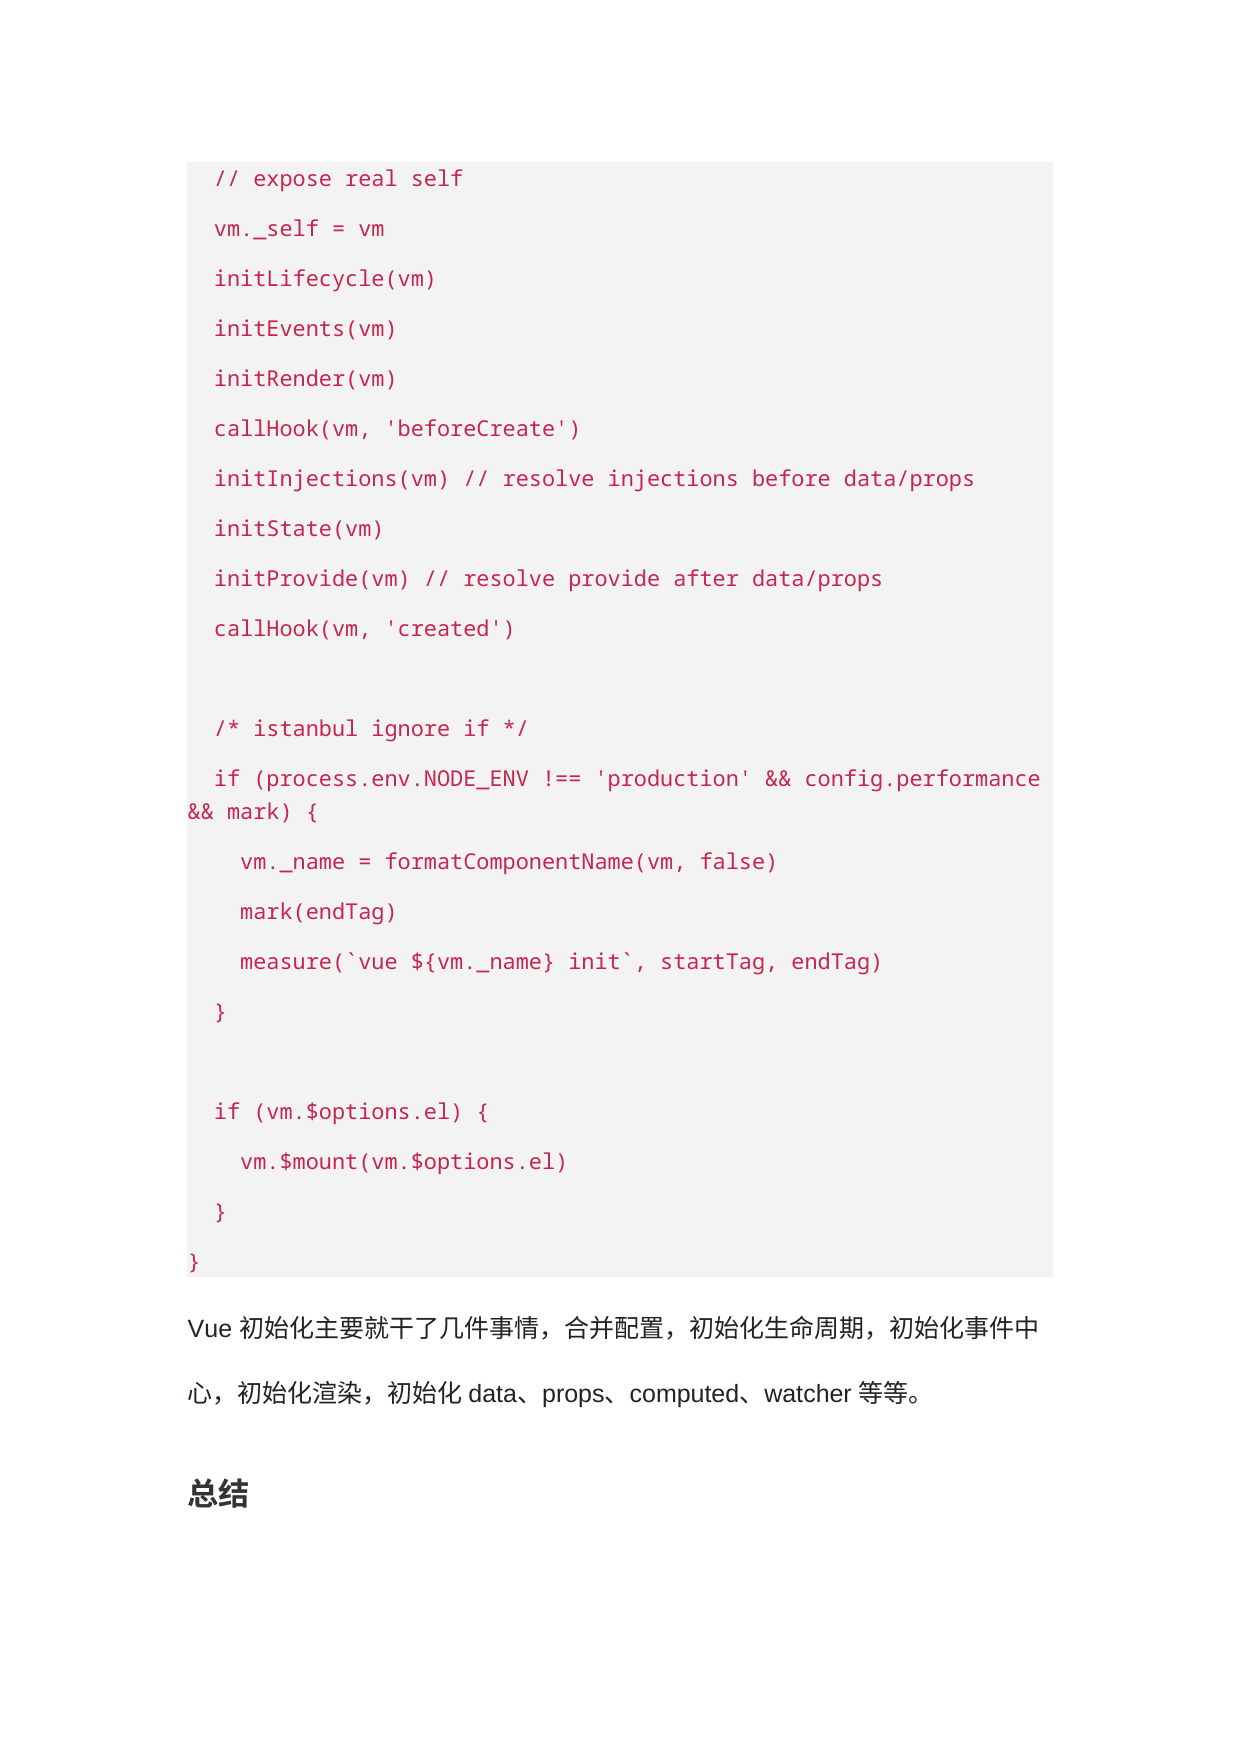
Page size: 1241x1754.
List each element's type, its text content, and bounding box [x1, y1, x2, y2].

text } [187, 994, 1053, 1027]
text // expose real self [187, 162, 1053, 194]
text callHook(vm, 'created') [187, 612, 1053, 644]
text if (vm.$options.el) { [187, 1094, 1053, 1127]
text /* istanbul ignore if */ [187, 712, 1053, 744]
text Vue 初始化主要就干了几件事情，合并配置，初始化生命周期，初始化事件中心，初始化渲染，初始化 data、props、computed、watcher 等等。 [187, 1294, 1053, 1424]
text callHook(vm, 'beforeCreate') [187, 412, 1053, 444]
text } [187, 1194, 1053, 1227]
text measure(`vue ${vm._name} init`, startTag, endTag) [187, 944, 1053, 977]
text if (process.env.NODE_ENV !== 'production' && config.performance && mark) { [187, 762, 1053, 827]
text vm._name = formatComponentName(vm, false) [187, 844, 1053, 877]
text initEvents(vm) [187, 312, 1053, 344]
text initLifecycle(vm) [187, 262, 1053, 294]
subtitle 总结 [187, 1459, 1053, 1524]
text initRender(vm) [187, 362, 1053, 394]
text initProvide(vm) // resolve provide after data/props [187, 562, 1053, 594]
text initState(vm) [187, 512, 1053, 544]
text vm._self = vm [187, 212, 1053, 244]
text initInjections(vm) // resolve injections before data/props [187, 462, 1053, 494]
text mark(endTag) [187, 894, 1053, 927]
text vm.$mount(vm.$options.el) [187, 1144, 1053, 1177]
text } [187, 1244, 1053, 1277]
